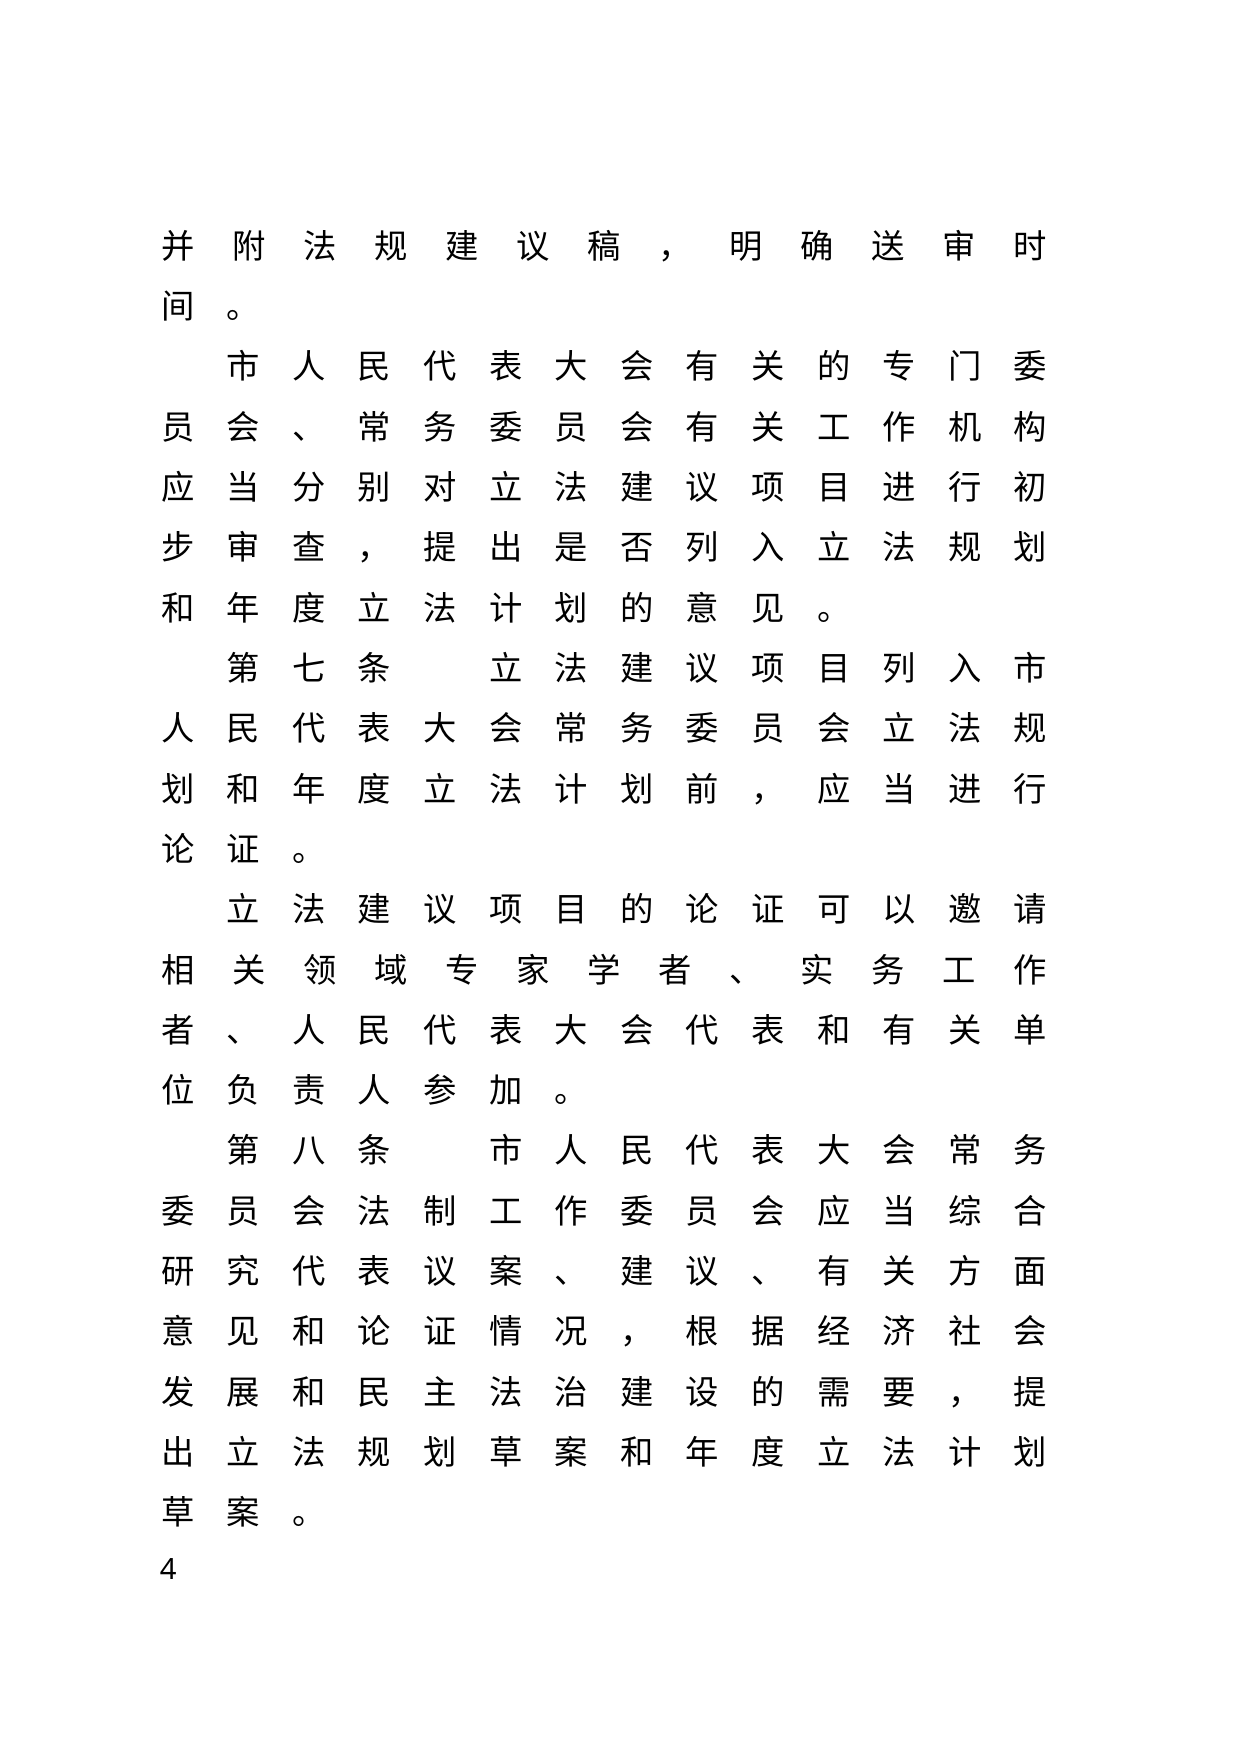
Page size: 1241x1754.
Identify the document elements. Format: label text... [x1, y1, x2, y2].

text 第八条 市人民代表大会常务委员会法制工作委员会应当综合研究代表议案、建议、有关方面意见和论证情况，根据经济社会发展和民主法治建设的需要，提出立法规划草案和年度立法计划草案。 [161, 1118, 1079, 1540]
text 第七条 立法建议项目列入市人民代表大会常务委员会立法规划和年度立法计划前，应当进行论证。 [161, 636, 1079, 877]
text 市人民代表大会有关的专门委员会、常务委员会有关工作机构应当分别对立法建议项目进行初步审查，提出是否列入立法规划和年度立法计划的意见。 [161, 334, 1079, 636]
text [161, 213, 1079, 334]
text 立法建议项目的论证可以邀请相关领域专家学者、实务工作者、人民代表大会代表和有关单位负责人参加。 [161, 877, 1079, 1118]
